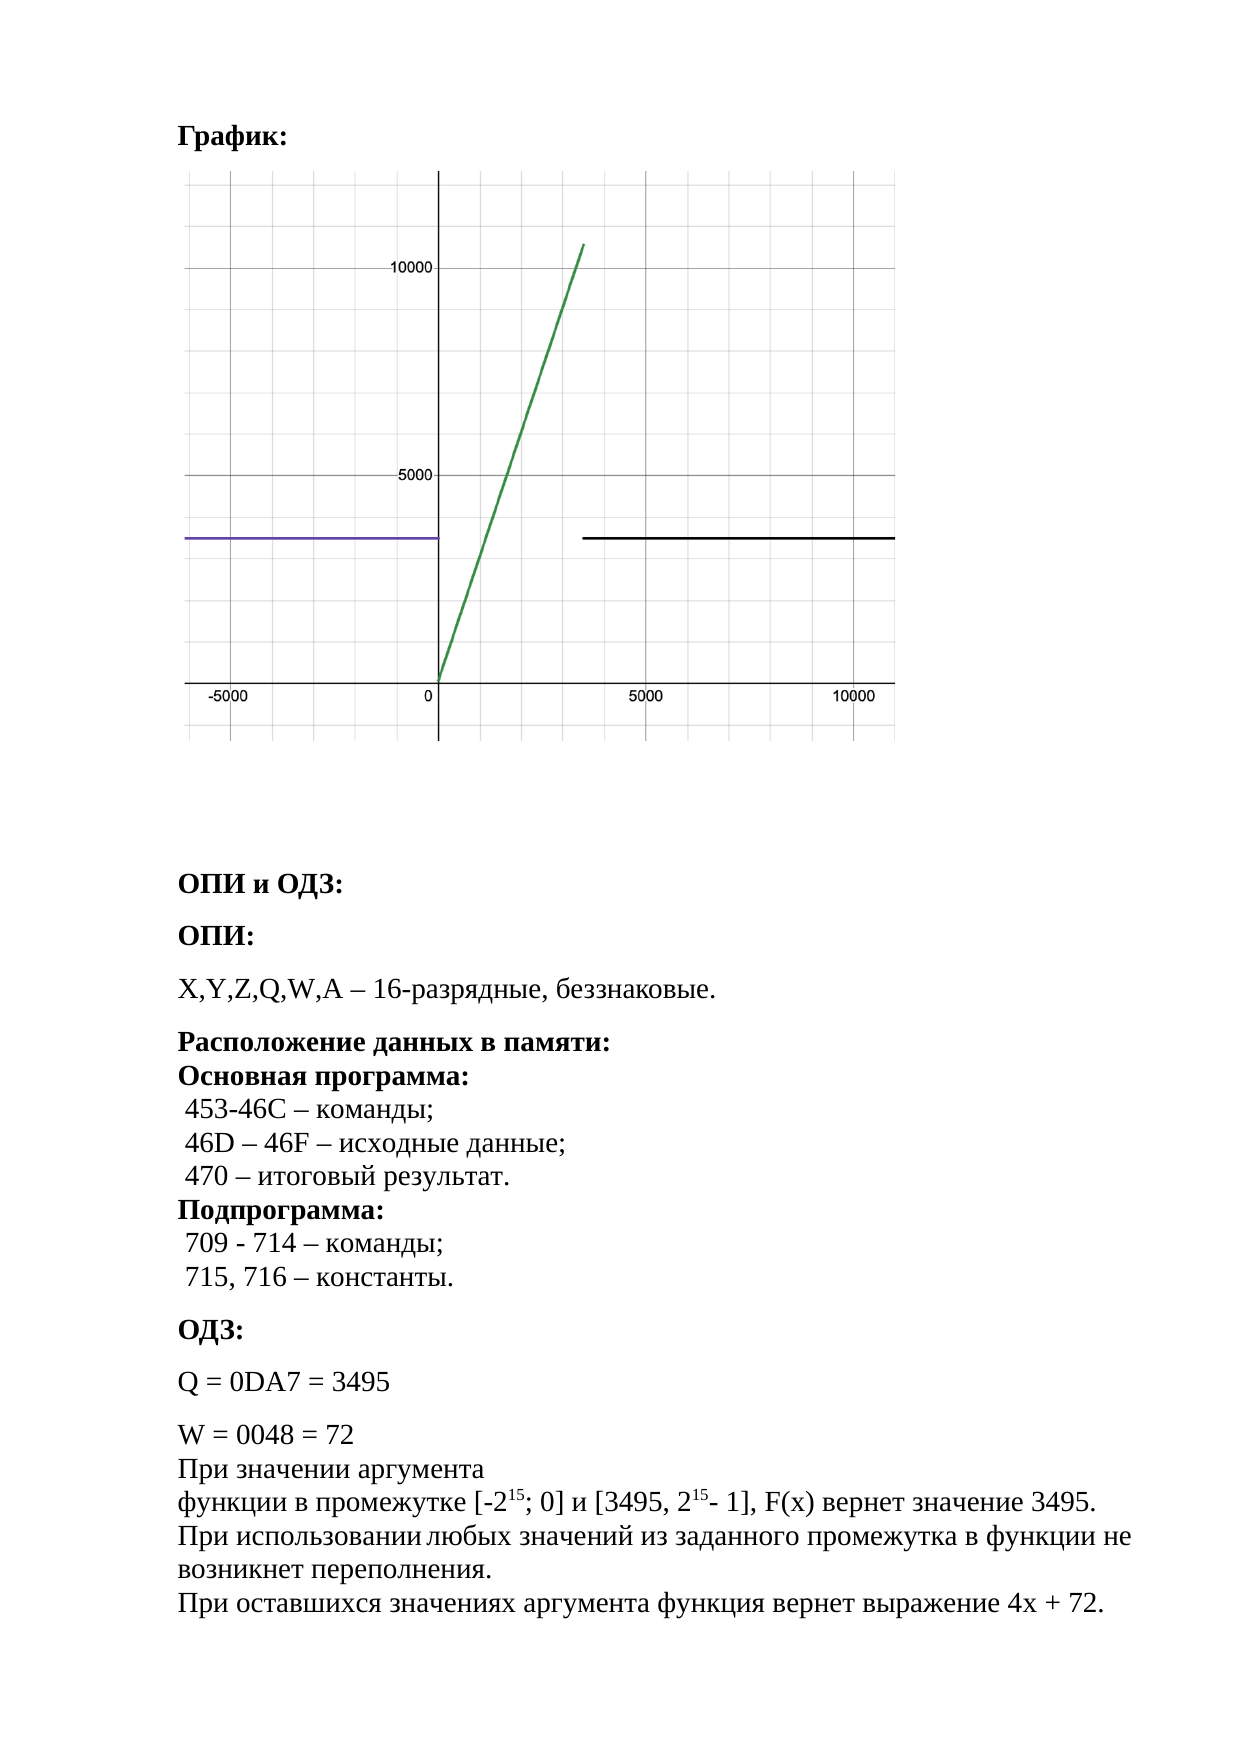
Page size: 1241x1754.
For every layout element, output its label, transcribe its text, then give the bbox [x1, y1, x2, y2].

picture [184, 171, 896, 741]
text Q = 0DA7 = 3495 [177, 1364, 1152, 1398]
text 715, 716 – константы. [177, 1259, 1152, 1292]
text 46D – 46F – исходные данные; [177, 1125, 1152, 1158]
text При значении аргумента [177, 1451, 1152, 1484]
text W = 0048 = 72 [177, 1417, 1152, 1451]
text ОПИ и ОДЗ: [177, 866, 1152, 899]
text ОПИ: [177, 918, 1152, 952]
text 453-46C – команды; [177, 1091, 1152, 1125]
text При оставшихся значениях аргумента функция вернет выражение 4x + 72. [177, 1585, 1152, 1619]
text Расположение данных в памяти: [177, 1024, 1152, 1058]
text 470 – итоговый результат. [177, 1158, 1152, 1192]
text 709 - 714 – команды; [177, 1225, 1152, 1259]
text ОДЗ: [177, 1312, 1152, 1345]
text График: [177, 118, 1152, 152]
text Основная программа: [177, 1058, 1152, 1091]
text Подпрограмма: [177, 1192, 1152, 1225]
text функции в промежутке [-215; 0] и [3495, 215- 1], F(x) вернет значение 3495. При использовании любых значений из заданного промежутка в функции не возникнет переполнения. [177, 1484, 1152, 1585]
text X,Y,Z,Q,W,A – 16-разрядные, беззнаковые. [177, 971, 1152, 1005]
